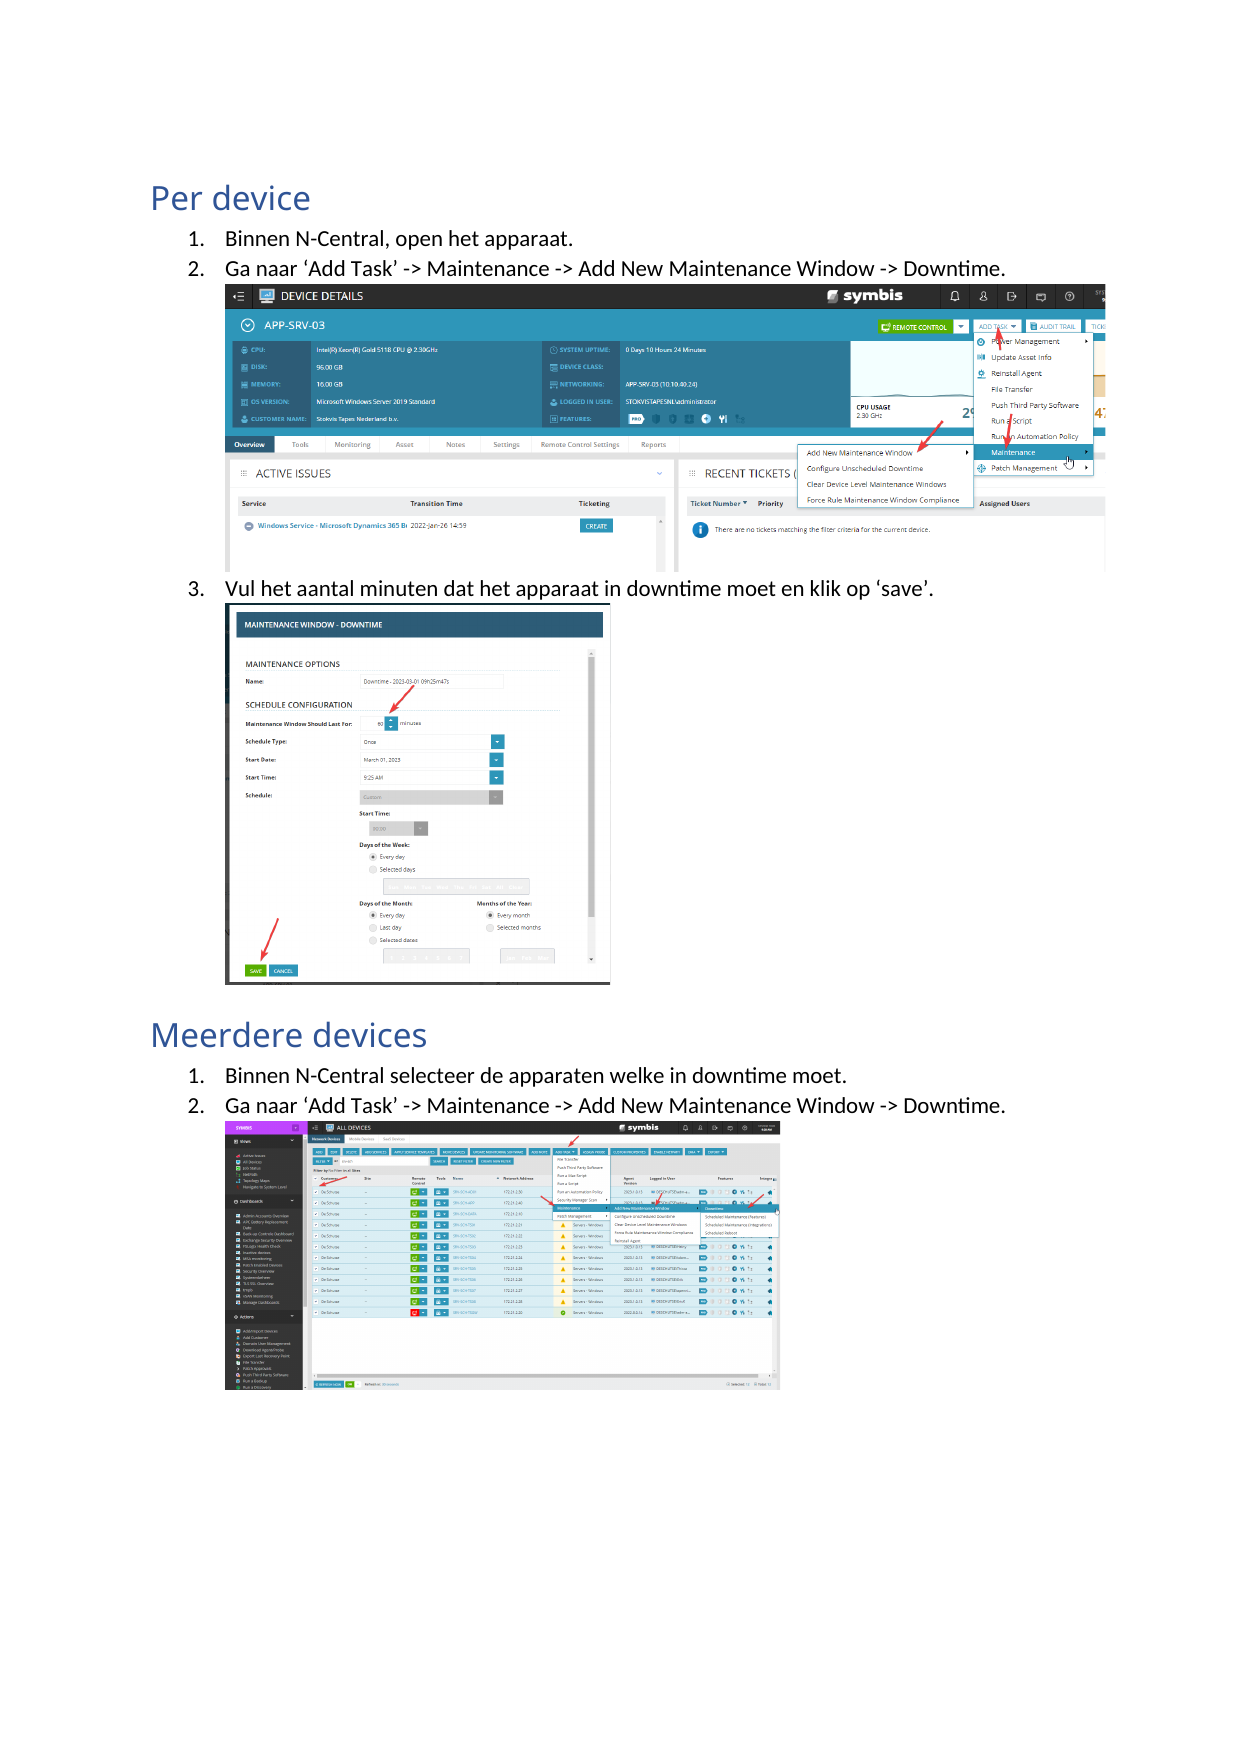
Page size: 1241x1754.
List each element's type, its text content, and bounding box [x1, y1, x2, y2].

list Vul het aantal minuten dat het apparaat in downtime moet en klik op ‘save’. [187, 574, 1090, 602]
subtitle Meerdere devices [150, 1012, 1090, 1057]
picture [225, 1121, 781, 1390]
list Binnen N-Central selecteer de apparaten welke in downtime moet. [187, 1061, 1090, 1089]
list Binnen N-Central, open het apparaat. [187, 224, 1090, 252]
picture [225, 603, 611, 985]
picture [225, 284, 1106, 572]
subtitle Per device [150, 175, 1090, 220]
list Ga naar ‘Add Task’ -> Maintenance -> Add New Maintenance Window -> Downtime. [187, 1091, 1090, 1119]
